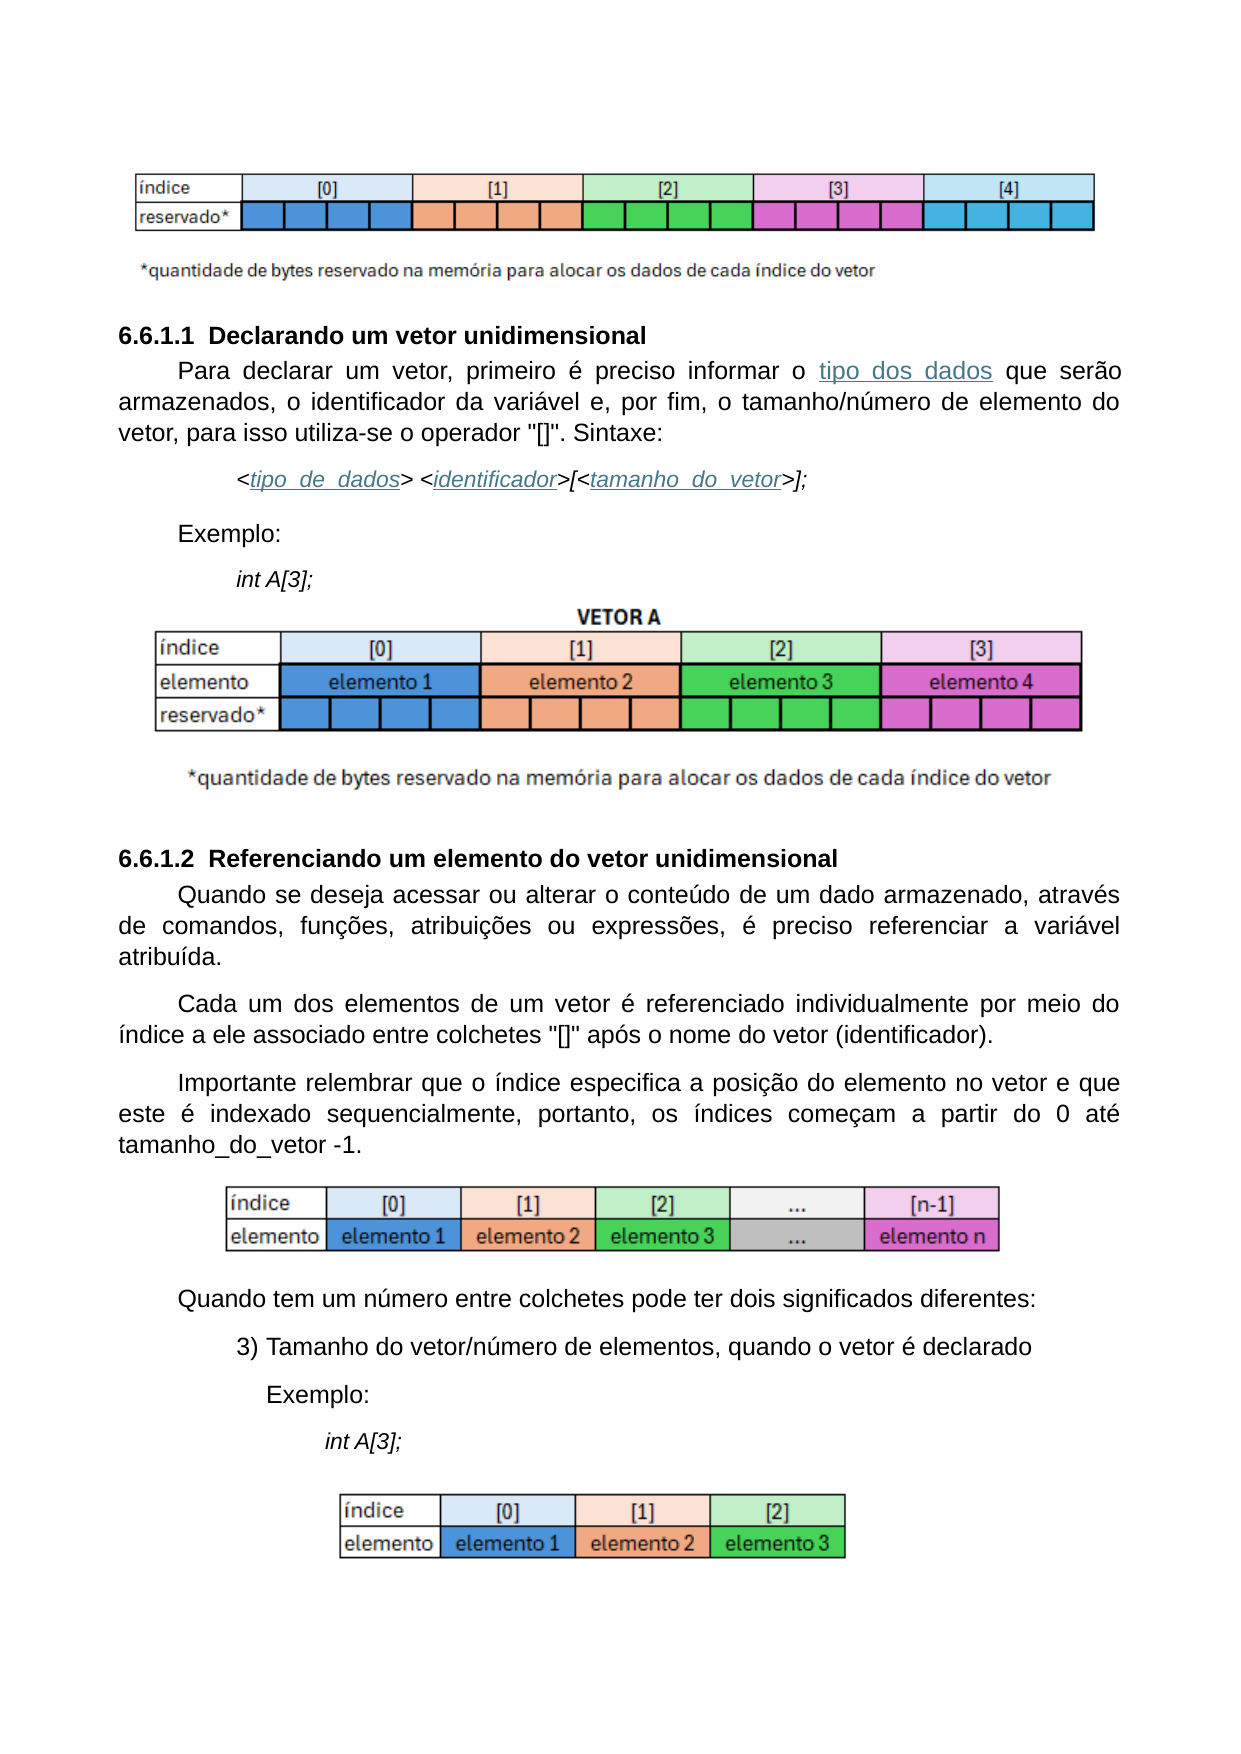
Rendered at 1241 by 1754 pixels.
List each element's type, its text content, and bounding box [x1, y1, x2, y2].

text Declarando um vetor unidimensional [118, 321, 1122, 350]
text Cada um dos elementos de um vetor é referenciado individualmente por meio do índice a ele associado entre colchetes "[]" após o nome do vetor (identificador). [118, 989, 1122, 1049]
text int A[3]; [325, 1428, 1122, 1454]
text Referenciando um elemento do vetor unidimensional [118, 844, 1122, 873]
picture [138, 592, 1103, 826]
picture [215, 1178, 1025, 1266]
text Importante relembrar que o índice especifica a posição do elemento no vetor e que este é indexado sequencialmente, portanto, os índices começam a partir do 0 até tamanho_do_vetor -1. [118, 1068, 1122, 1159]
text Quando tem um número entre colchetes pode ter dois significados diferentes: [118, 1284, 1122, 1313]
text Exemplo: [266, 1380, 1122, 1409]
text int A[3]; [236, 566, 1122, 593]
text Para declarar um vetor, primeiro é preciso informar o tipo dos dados que serão armazenados, o identificador da variável e, por fim, o tamanho/número de elemento do vetor, para isso utiliza-se o operador "[]". Sintaxe: [118, 356, 1122, 447]
list Tamanho do vetor/número de elementos, quando o vetor é declarado [236, 1332, 1122, 1361]
text <tipo_de_dados> <identificador>[<tamanho_do_vetor>]; [236, 466, 1122, 492]
picture [325, 1480, 868, 1576]
text Exemplo: [118, 519, 1122, 547]
text Quando se deseja acessar ou alterar o conteúdo de um dado armazenado, através de comandos, funções, atribuições ou expressões, é preciso referenciar a variável atribuída. [118, 880, 1122, 971]
picture [118, 147, 1123, 302]
